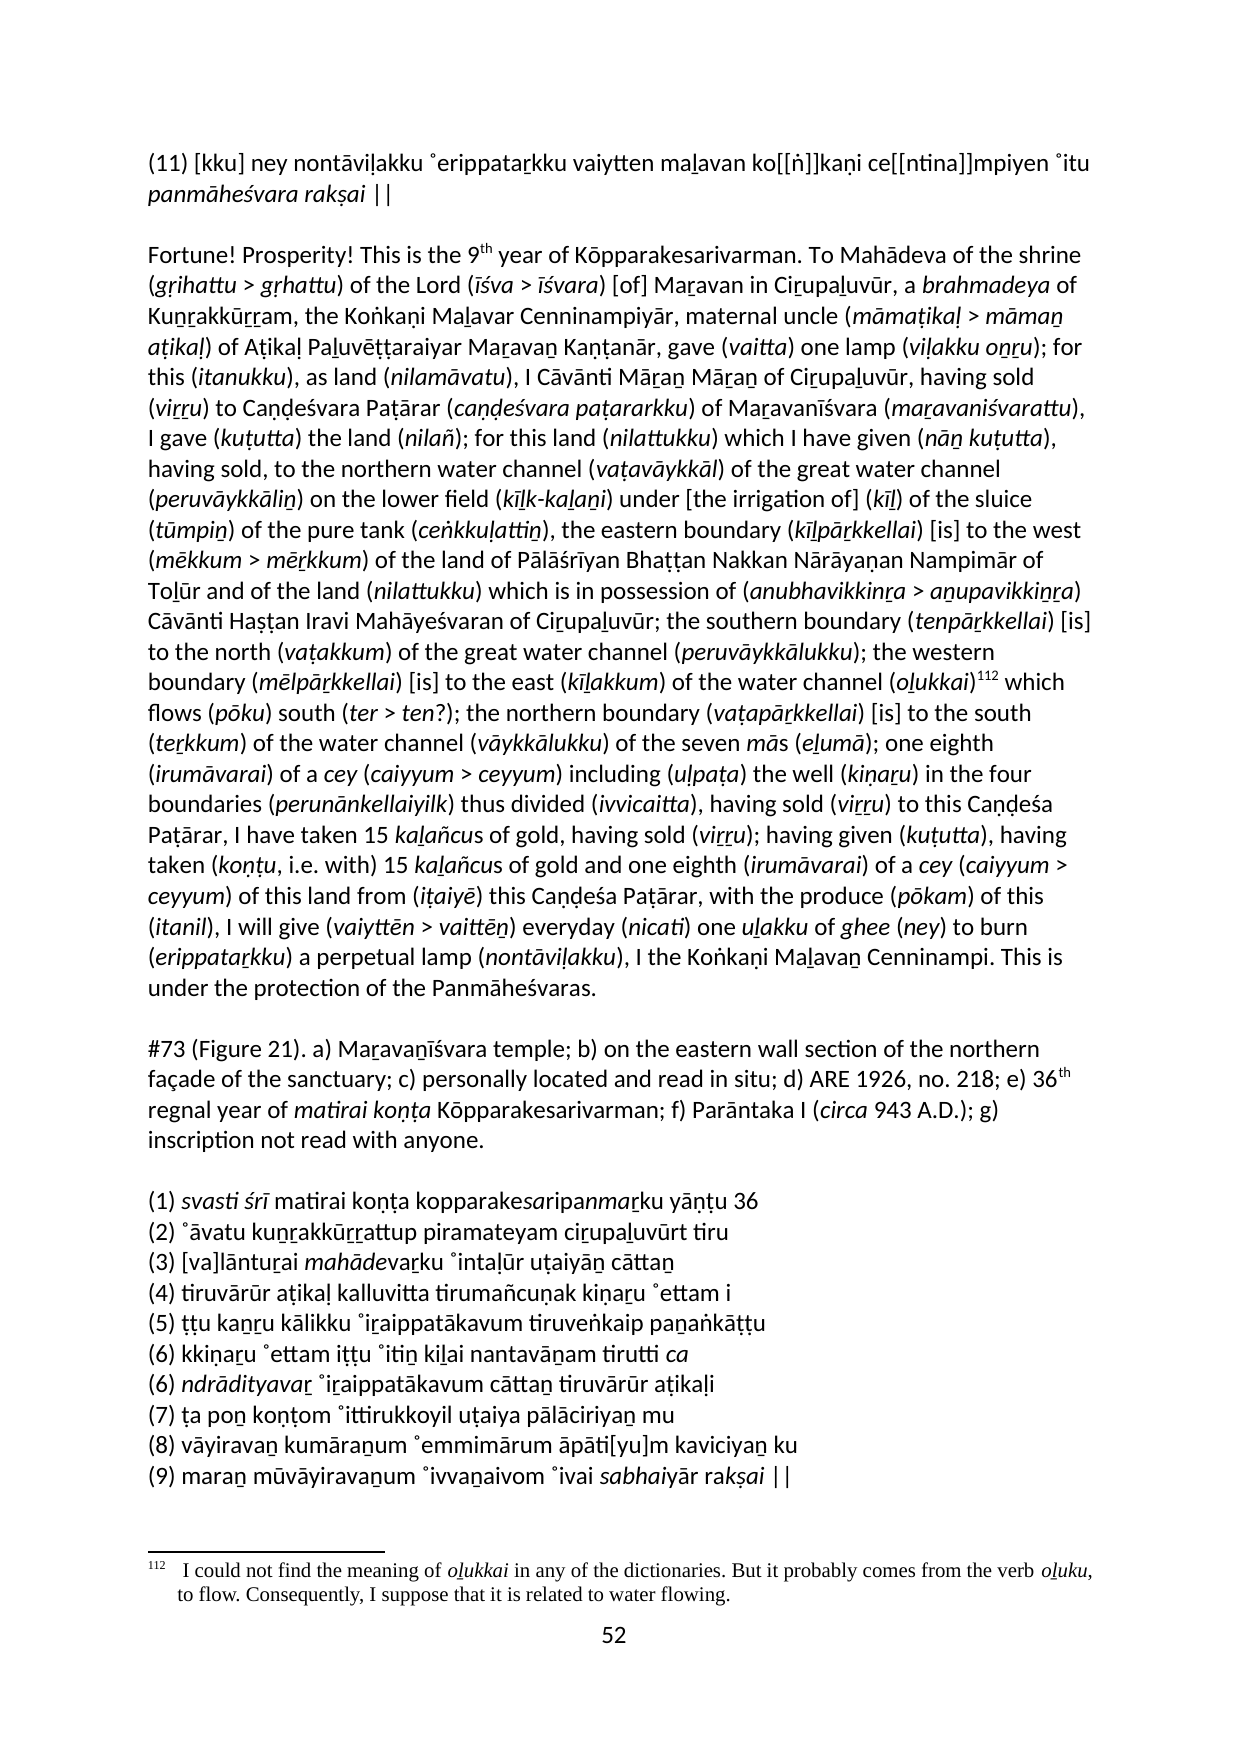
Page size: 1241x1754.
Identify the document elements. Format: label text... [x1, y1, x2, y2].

text (1) svasti śrī matirai koṇṭa kopparakesaripanmaṟku yāṇṭu 36 [148, 1185, 1093, 1216]
text (3) [va]lāntuṟai mahādevaṟku ˚intaḷūr uṭaiyāṉ cāttaṉ [148, 1246, 1093, 1277]
text (2) ˚āvatu kuṉṟakkūṟṟattup piramateyam ciṟupaḻuvūrt tiru [148, 1216, 1093, 1246]
text (7) ṭa poṉ koṇṭom ˚ittirukkoyil uṭaiya pālāciriyaṉ mu [148, 1399, 1093, 1429]
text (8) vāyiravaṉ kumāraṉum ˚emmimārum āpāti[yu]m kaviciyaṉ ku [148, 1429, 1093, 1460]
text Fortune! Prosperity! This is the 9th year of Kōpparakesarivarman. To Mahādeva of the shrine (gṛihattu > gṛhattu) of the Lord (īśva > īśvara) [of] Maṟavan in Ciṟupaḻuvūr, a brahmadeya of Kuṉṟakkūṟṟam, the Koṅkaṇi Maḻavar Cenninampiyār, maternal uncle (māmaṭikaḷ > māmaṉ aṭikaḷ) of Aṭikaḷ Paḻuvēṭṭaraiyar Maṟavaṉ Kaṇṭanār, gave (vaitta) one lamp (viḷakku oṉṟu); for this (itanukku), as land (nilamāvatu), I Cāvānti Māṟaṉ Māṟaṉ of Ciṟupaḻuvūr, having sold (viṟṟu) to Caṇḍeśvara Paṭārar (caṇḍeśvara paṭararkku) of Maṟavanīśvara (maṟavaniśvarattu), I gave (kuṭutta) the land (nilañ); for this land (nilattukku) which I have given (nāṉ kuṭutta), having sold, to the northern water channel (vaṭavāykkāl) of the great water channel (peruvāykkāliṉ) on the lower field (kīḻk-kaḻaṉi) under [the irrigation of] (kīḻ) of the sluice (tūmpiṉ) of the pure tank (ceṅkkuḷattiṉ), the eastern boundary (kīḻpāṟkkellai) [is] to the west (mēkkum > mēṟkkum) of the land of Pālāśrīyan Bhaṭṭan Nakkan Nārāyaṇan Nampimār of Toḻūr and of the land (nilattukku) which is in possession of (anubhavikkinṟa > aṉupavikkiṉṟa) Cāvānti Haṣṭan Iravi Mahāyeśvaran of Ciṟupaḻuvūr; the southern boundary (tenpāṟkkellai) [is] to the north (vaṭakkum) of the great water channel (peruvāykkālukku); the western boundary (mēlpāṟkkellai) [is] to the east (kīḻakkum) of the water channel (oḻukkai) which flows (pōku) south (ter > ten?); the northern boundary (vaṭapāṟkkellai) [is] to the south (teṟkkum) of the water channel (vāykkālukku) of the seven mās (eḻumā); one eighth (irumāvarai) of a cey (caiyyum > ceyyum) including (uḷpaṭa) the well (kiṇaṟu) in the four boundaries (perunānkellaiyilk) thus divided (ivvicaitta), having sold (viṟṟu) to this Caṇḍeśa Paṭārar, I have taken 15 kaḻañcus of gold, having sold (viṟṟu); having given (kuṭutta), having taken (koṇṭu, i.e. with) 15 kaḻañcus of gold and one eighth (irumāvarai) of a cey (caiyyum > ceyyum) of this land from (iṭaiyē) this Caṇḍeśa Paṭārar, with the produce (pōkam) of this (itanil), I will give (vaiyttēn > vaittēṉ) everyday (nicati) one uḻakku of ghee (ney) to burn (erippataṟkku) a perpetual lamp (nontāviḷakku), I the Koṅkaṇi Maḻavaṉ Cenninampi. This is under the protection of the Panmāheśvaras. [148, 239, 1093, 1002]
text #73 (Figure 21). a) Maṟavaṉīśvara temple; b) on the eastern wall section of the northern façade of the sanctuary; c) personally located and read in situ; d) ARE 1926, no. 218; e) 36th regnal year of matirai koṇṭa Kōpparakesarivarman; f) Parāntaka I (circa 943 A.D.); g) inscription not read with anyone. [148, 1033, 1093, 1155]
text (5) ṭṭu kaṉṟu kālikku ˚iṟaippatākavum tiruveṅkaip paṉaṅkāṭṭu [148, 1307, 1093, 1338]
text (11) [kku] ney nontāviḷakku ˚erippataṟkku vaiytten maḻavan ko[[ṅ]]kaṇi ce[[ntina]]mpiyen ˚itu panmāheśvara rakṣai || [148, 148, 1093, 209]
text (6) ndrādityavaṟ ˚iṟaippatākavum cāttaṉ tiruvārūr aṭikaḷi [148, 1368, 1093, 1399]
text (6) kkiṇaṟu ˚ettam iṭṭu ˚itiṉ kiḻai nantavāṉam tirutti ca [148, 1338, 1093, 1368]
text (9) maraṉ mūvāyiravaṉum ˚ivvaṉaivom ˚ivai sabhaiyār rakṣai || [148, 1460, 1093, 1491]
text (4) tiruvārūr aṭikaḷ kalluvitta tirumañcuṇak kiṇaṟu ˚ettam i [148, 1277, 1093, 1307]
